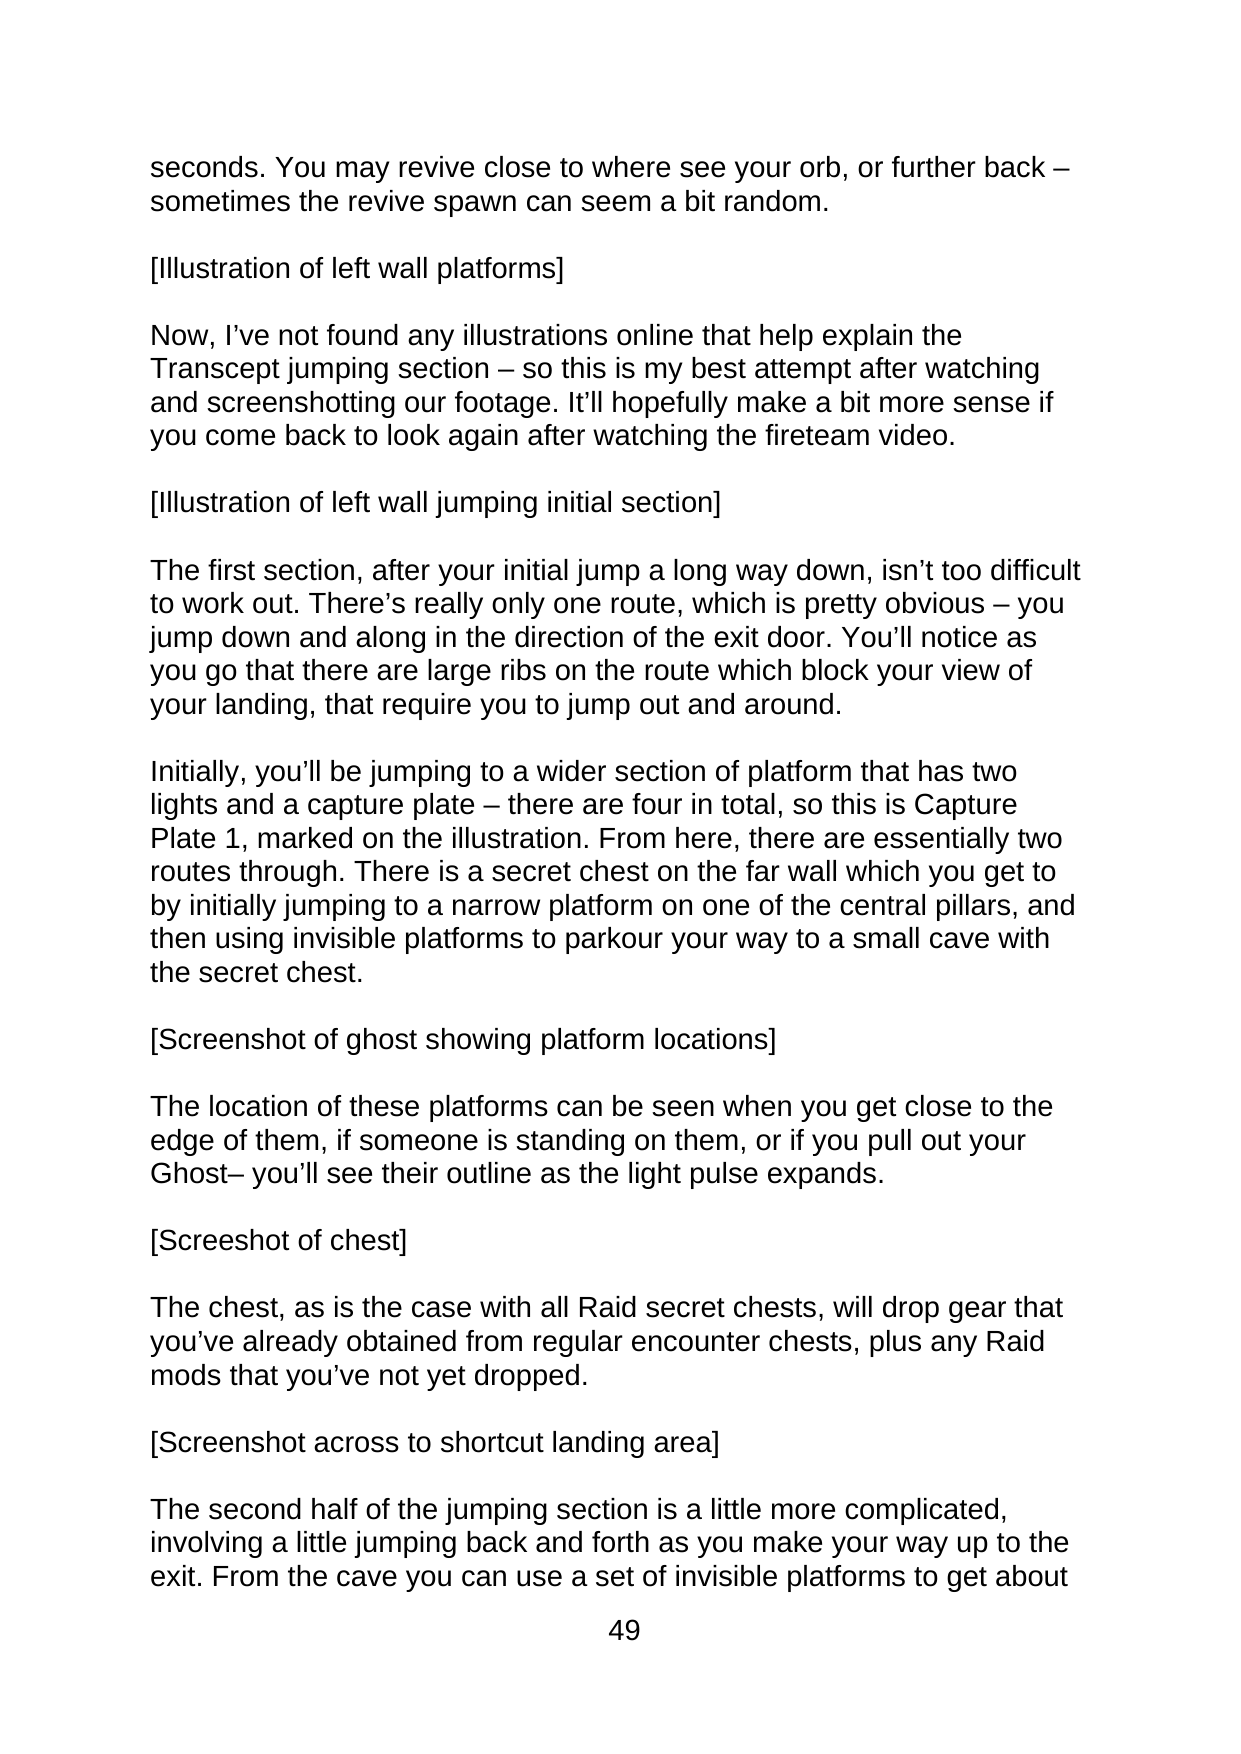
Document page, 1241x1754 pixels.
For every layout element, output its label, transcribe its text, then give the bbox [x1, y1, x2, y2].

text The first section, after your initial jump a long way down, isn’t too difficult to work out. There’s really only one route, which is pretty obvious – you jump down and along in the direction of the exit door. You’ll notice as you go that there are large ribs on the route which block your view of your landing, that require you to jump out and around. [150, 552, 1090, 720]
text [150, 1492, 1090, 1592]
text [Screenshot across to shortcut landing area] [150, 1424, 1090, 1458]
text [150, 150, 1090, 217]
text [Screeshot of chest] [150, 1223, 1090, 1257]
text Now, I’ve not found any illustrations online that help explain the Transcept jumping section – so this is my best attempt after watching and screenshotting our footage. It’ll hopefully make a bit more sense if you come back to look again after watching the fireteam video. [150, 318, 1090, 452]
text Initially, you’ll be jumping to a wider section of platform that has two lights and a capture plate – there are four in total, so this is Capture Plate 1, marked on the illustration. From here, there are essentially two routes through. There is a secret chest on the far wall which you get to by initially jumping to a narrow platform on one of the central pillars, and then using invisible platforms to parkour your way to a small cave with the secret chest. [150, 754, 1090, 988]
text [Illustration of left wall jumping initial section] [150, 485, 1090, 519]
text [Illustration of left wall platforms] [150, 251, 1090, 284]
text The location of these platforms can be seen when you get close to the edge of them, if someone is standing on them, or if you pull out your Ghost– you’ll see their outline as the light pulse expands. [150, 1089, 1090, 1190]
text The chest, as is the case with all Raid secret chests, will drop gear that you’ve already obtained from regular encounter chests, plus any Raid mods that you’ve not yet dropped. [150, 1290, 1090, 1391]
text [Screenshot of ghost showing platform locations] [150, 1022, 1090, 1056]
